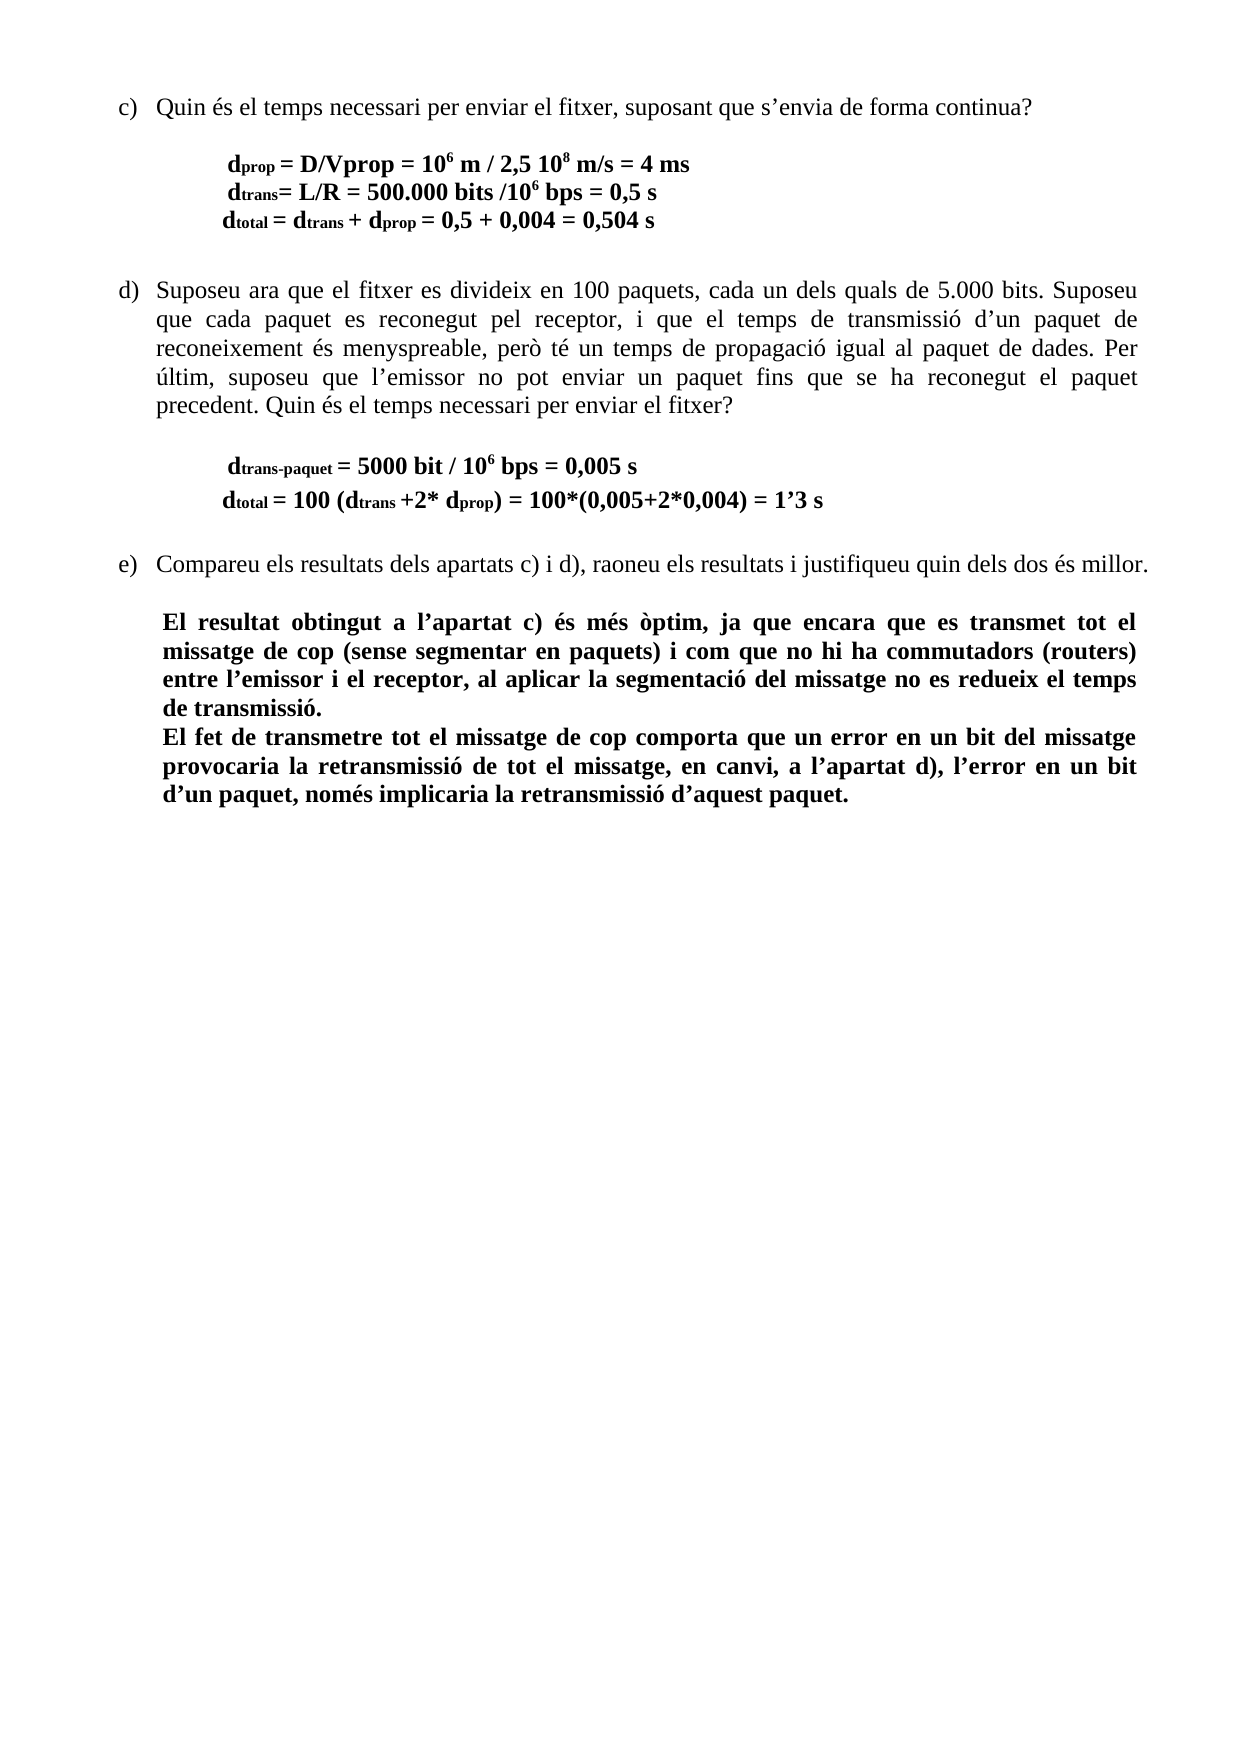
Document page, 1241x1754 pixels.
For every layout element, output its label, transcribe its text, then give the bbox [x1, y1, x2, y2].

text El resultat obtingut a l’apartat c) és més òptim, ja que encara que es transmet tot el missatge de cop (sense segmentar en paquets) i com que no hi ha commutadors (routers) entre l’emissor i el receptor, al aplicar la segmentació del missatge no es redueix el temps de transmissió. [162, 607, 1138, 722]
list Quin és el temps necessari per enviar el fitxer, suposant que s’envia de forma continua? [118, 92, 1161, 120]
list Compareu els resultats dels apartats c) i d), raoneu els resultats i justifiqueu quin dels dos és millor. [118, 549, 1161, 578]
list Suposeu ara que el fitxer es divideix en 100 paquets, cada un dels quals de 5.000 bits. Suposeu que cada paquet es reconegut pel receptor, i que el temps de transmissió d’un paquet de reconeixement és menyspreable, però té un temps de propagació igual al paquet de dades. Per últim, suposeu que l’emissor no pot enviar un paquet fins que se ha reconegut el paquet precedent. Quin és el temps necessari per enviar el fitxer? [118, 276, 1138, 419]
text El fet de transmetre tot el missatge de cop comporta que un error en un bit del missatge provocaria la retransmissió de tot el missatge, en canvi, a l’apartat d), l’error en un bit d’un paquet, només implicaria la retransmissió d’aquest paquet. [162, 722, 1138, 808]
text dtrans-paquet = 5000 bit / 106 bps = 0,005 s [152, 451, 1161, 480]
text dtotal = 100 (dtrans +2* dprop) = 100*(0,005+2*0,004) = 1’3 s [77, 485, 1161, 513]
text dtrans= L/R = 500.000 bits /106 bps = 0,5 s [152, 178, 804, 205]
text dprop = D/Vprop = 106 m / 2,5 108 m/s = 4 ms [152, 150, 804, 178]
text dtotal = dtrans + dprop = 0,5 + 0,004 = 0,504 s [77, 205, 1161, 234]
